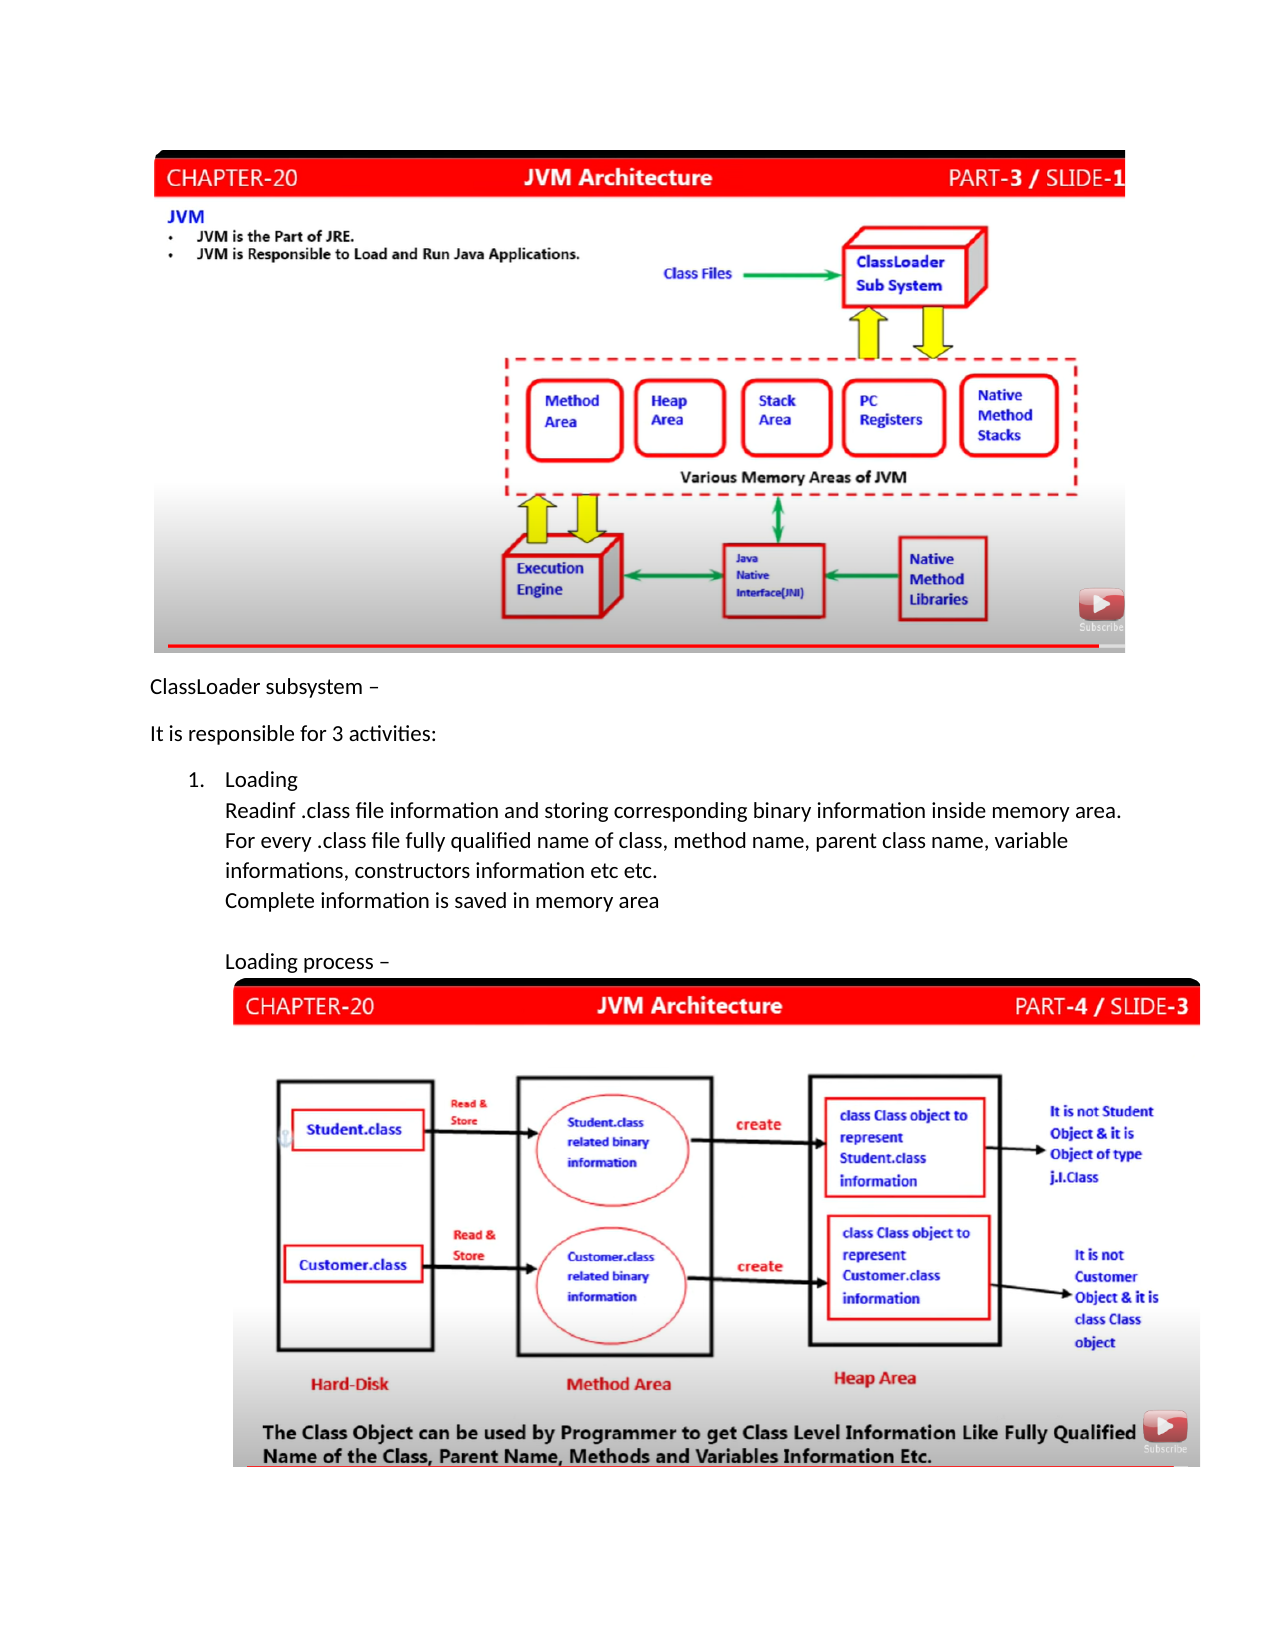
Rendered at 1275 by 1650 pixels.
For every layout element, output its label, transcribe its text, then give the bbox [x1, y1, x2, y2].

list Loading [187, 766, 1125, 794]
list Complete information is saved in memory area [225, 886, 1125, 914]
text ClassLoader subsystem – [150, 672, 1125, 700]
list Readinf .class file information and storing corresponding binary information inside memory area. For every .class file fully qualified name of class, method name, parent class name, variable informations, constructors information etc etc. [225, 796, 1125, 884]
picture [225, 977, 1200, 1467]
list Loading process – [225, 947, 1125, 975]
text It is responsible for 3 activities: [150, 719, 1125, 747]
picture [150, 150, 1125, 653]
